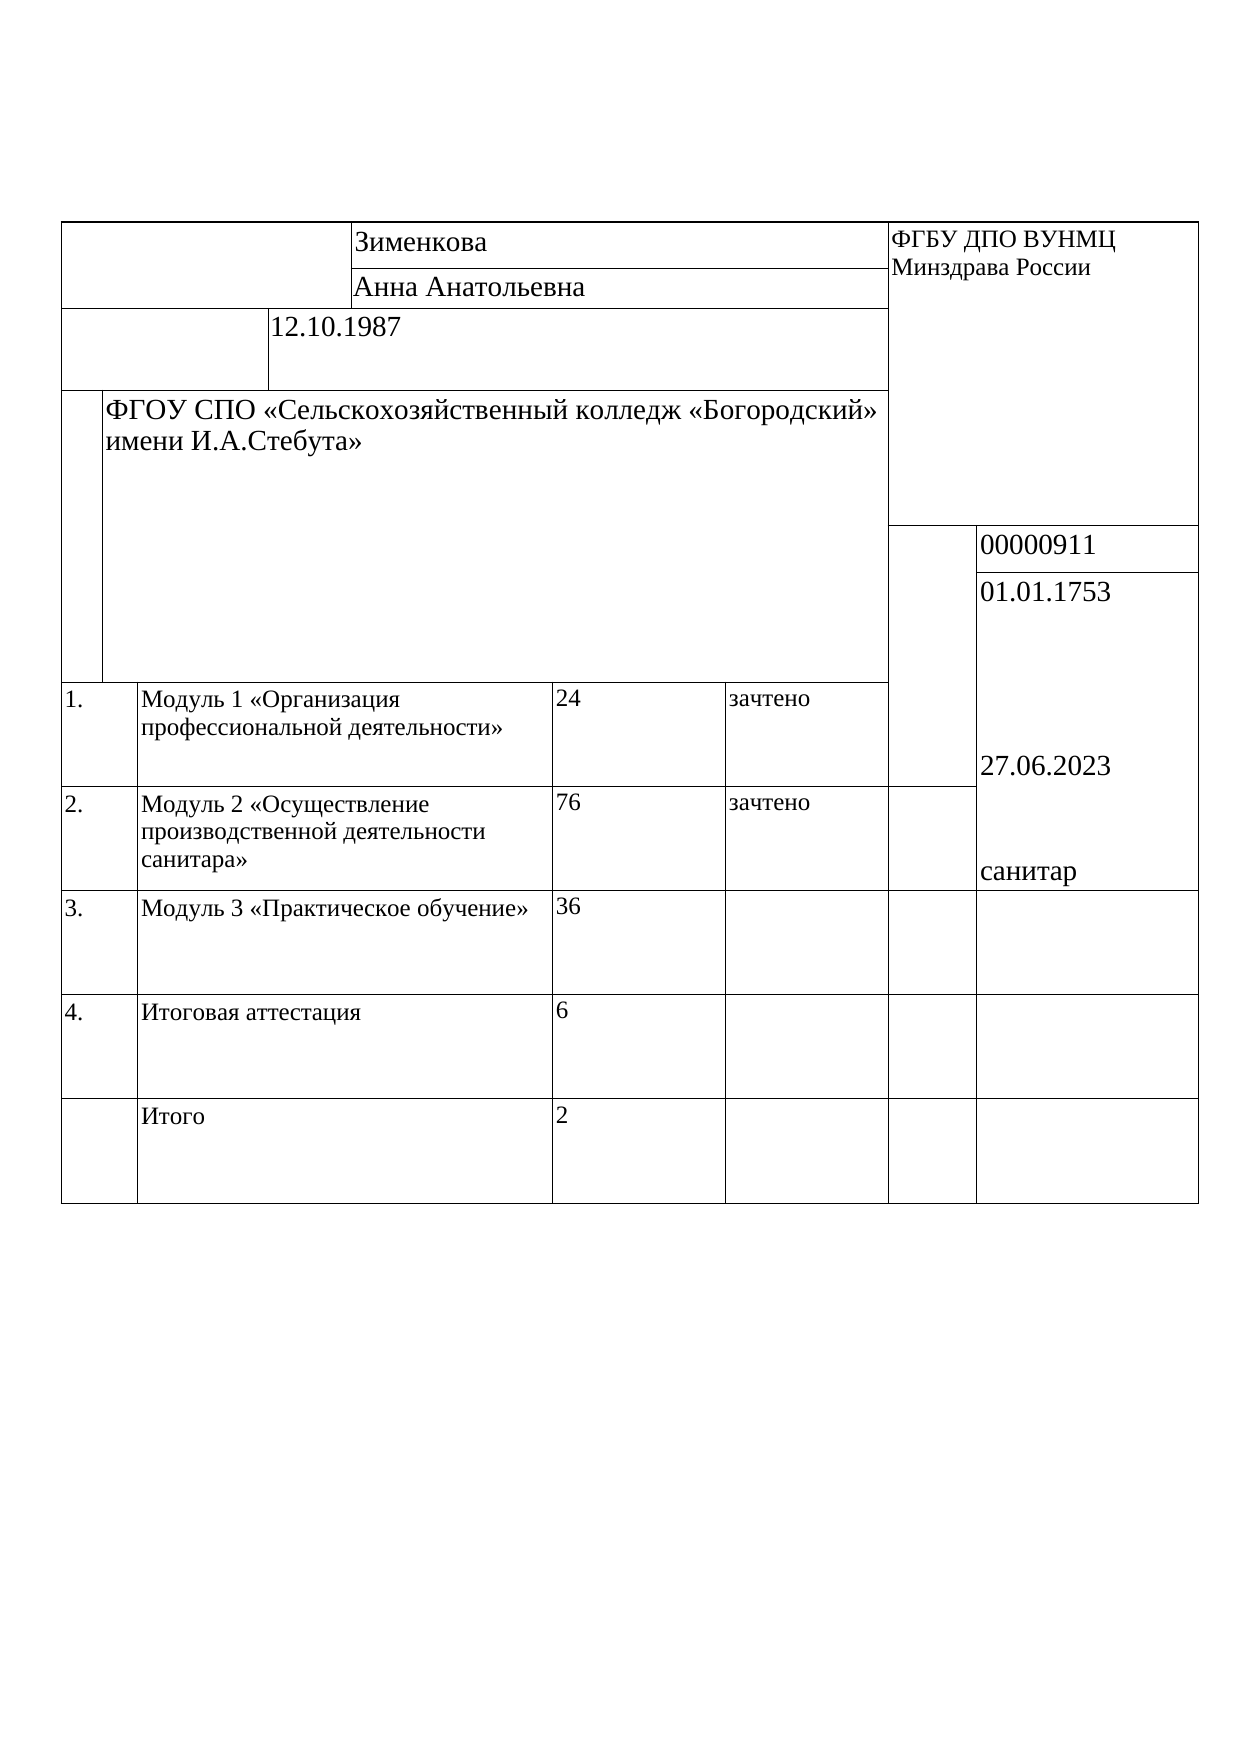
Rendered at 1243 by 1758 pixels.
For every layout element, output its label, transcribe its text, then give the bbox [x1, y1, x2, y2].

table_cell зачтено [726, 683, 888, 786]
table_cell Модуль 3 «Практическое обучение» [138, 891, 552, 994]
table_cell 12.10.1987 [269, 309, 888, 389]
table_cell Итоговая аттестация [138, 995, 552, 1098]
table_cell 24 [553, 683, 725, 786]
table_cell [977, 995, 1198, 1098]
table_cell 36 [553, 891, 725, 994]
table_cell 01.01.1753 27.06.2023 санитар [977, 573, 1198, 890]
table_cell 3. [62, 891, 137, 994]
table_cell Итого [138, 1099, 552, 1202]
table_cell [726, 995, 888, 1098]
table_cell [977, 1099, 1198, 1202]
table_cell 2. [62, 787, 137, 890]
table_cell 4. [62, 995, 137, 1098]
table_cell [977, 891, 1198, 994]
table_cell Анна Анатольевна [352, 269, 888, 308]
table_cell [62, 309, 268, 389]
table_cell 2 [553, 1099, 725, 1202]
table_cell [889, 891, 976, 994]
table_cell Модуль 1 «Организация профессиональной деятельности» [138, 683, 552, 786]
table_cell 6 [553, 995, 725, 1098]
table_cell 76 [553, 787, 725, 890]
table_cell зачтено [726, 787, 888, 890]
table_cell Модуль 2 «Осуществление производственной деятельности санитара» [138, 787, 552, 890]
table_cell [889, 787, 976, 890]
table_cell [889, 995, 976, 1098]
table_cell [62, 1099, 137, 1202]
table_cell [726, 891, 888, 994]
table_header Зименкова [352, 223, 888, 268]
table_cell [62, 391, 102, 682]
table_cell 00000911 [977, 526, 1198, 572]
table_cell [889, 526, 976, 786]
table_cell 1. [62, 683, 137, 786]
table_header ФГБУ ДПО ВУНМЦ Минздрава России [889, 223, 1198, 525]
table_cell [889, 1099, 976, 1202]
table_cell [726, 1099, 888, 1202]
table_header [62, 223, 351, 308]
table_cell ФГОУ СПО «Сельскохозяйственный колледж «Богородский» имени И.А.Стебута» [103, 391, 888, 682]
